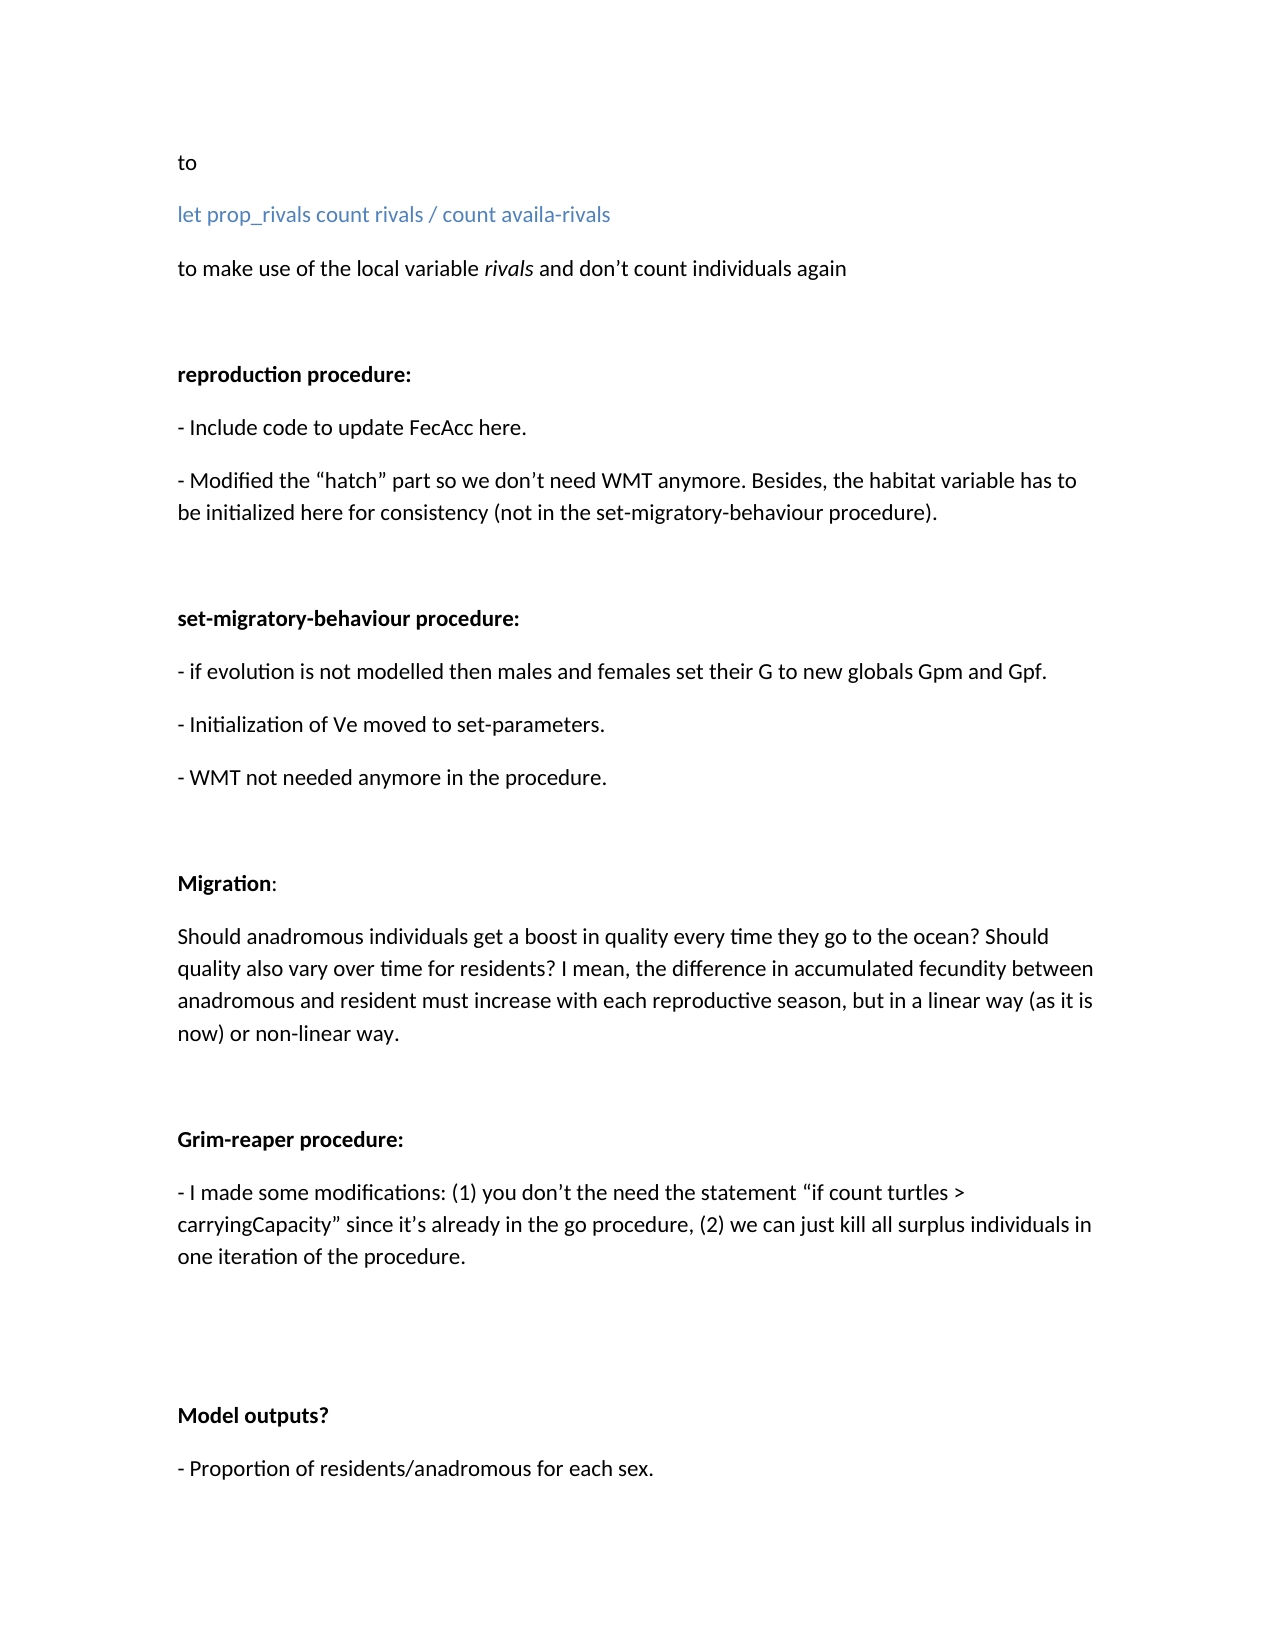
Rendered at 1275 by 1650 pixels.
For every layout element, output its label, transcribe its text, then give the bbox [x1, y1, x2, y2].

text - I made some modifications: (1) you don’t the need the statement “if count turtles > carryingCapacity” since it’s already in the go procedure, (2) we can just kill all surplus individuals in one iteration of the procedure. [177, 1178, 1098, 1270]
text let prop_rivals count rivals / count availa-rivals [177, 201, 1098, 229]
text - WMT not needed anymore in the procedure. [177, 763, 1098, 791]
text Should anadromous individuals get a boost in quality every time they go to the ocean? Should quality also vary over time for residents? I mean, the difference in accumulated fecundity between anadromous and resident must increase with each reproductive season, but in a linear way (as it is now) or non-linear way. [177, 922, 1098, 1047]
text - Modified the “hatch” part so we don’t need WMT anymore. Besides, the habitat variable has to be initialized here for consistency (not in the set-migratory-behaviour procedure). [177, 466, 1098, 526]
text - Include code to update FecAcc here. [177, 413, 1098, 441]
text to make use of the local variable rivals and don’t count individuals again [177, 254, 1098, 282]
text Grim-reaper procedure: [177, 1125, 1098, 1153]
text Migration: [177, 869, 1098, 897]
text - Proportion of residents/anadromous for each sex. [177, 1454, 1098, 1482]
text set-migratory-behaviour procedure: [177, 604, 1098, 632]
text - if evolution is not modelled then males and females set their G to new globals Gpm and Gpf. [177, 657, 1098, 685]
text to [177, 148, 1098, 176]
text Model outputs? [177, 1401, 1098, 1429]
text - Initialization of Ve moved to set-parameters. [177, 710, 1098, 738]
text reproduction procedure: [177, 360, 1098, 388]
